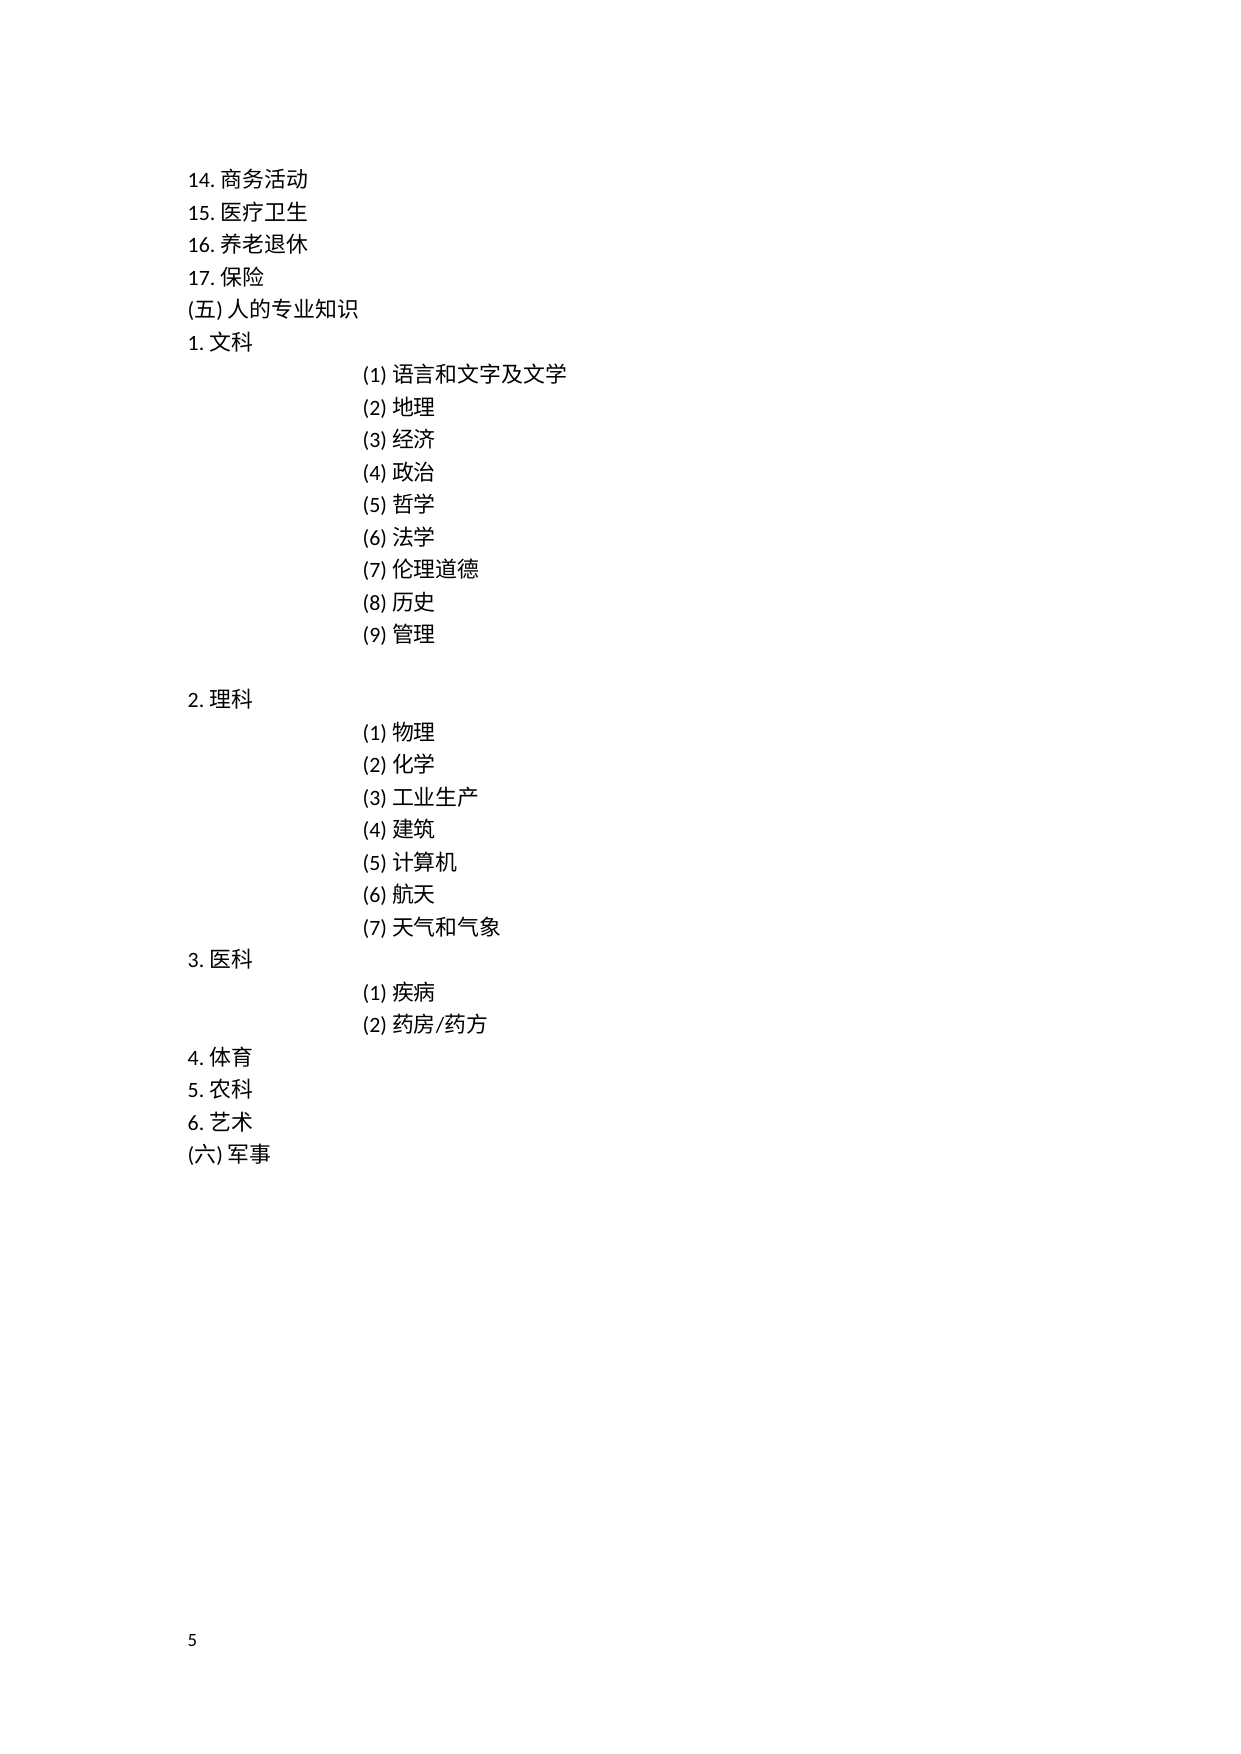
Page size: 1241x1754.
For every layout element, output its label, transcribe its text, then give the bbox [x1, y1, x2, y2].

list 军事 [187, 1137, 1053, 1169]
list 地理 [319, 389, 1053, 422]
list 法学 [319, 519, 1053, 552]
list 疾病 [319, 974, 1053, 1007]
list 化学 [319, 747, 1053, 779]
list 物理 [319, 714, 1053, 747]
list 哲学 [319, 487, 1053, 519]
list 体育 [187, 1039, 1053, 1072]
list 历史 [319, 584, 1053, 617]
list 工业生产 [319, 779, 1053, 812]
list 农科 [187, 1072, 1053, 1104]
list 管理 [319, 617, 1053, 649]
list 文科 [187, 324, 1053, 357]
list 医疗卫生 [187, 194, 1053, 227]
list 经济 [319, 422, 1053, 454]
list 保险 [187, 259, 1053, 292]
list 政治 [319, 454, 1053, 487]
list 药房/药方 [319, 1007, 1053, 1039]
list 语言和文字及文学 [319, 357, 1053, 389]
list 人的专业知识 [187, 292, 1053, 324]
list 天气和气象 [319, 909, 1053, 942]
list 航天 [319, 877, 1053, 909]
list 计算机 [319, 844, 1053, 877]
list 建筑 [319, 812, 1053, 844]
list 养老退休 [187, 227, 1053, 259]
list 商务活动 [187, 162, 1053, 194]
list 艺术 [187, 1104, 1053, 1137]
list 医科 [187, 942, 1053, 974]
list 伦理道德 [319, 552, 1053, 584]
list 理科 [187, 682, 1053, 714]
